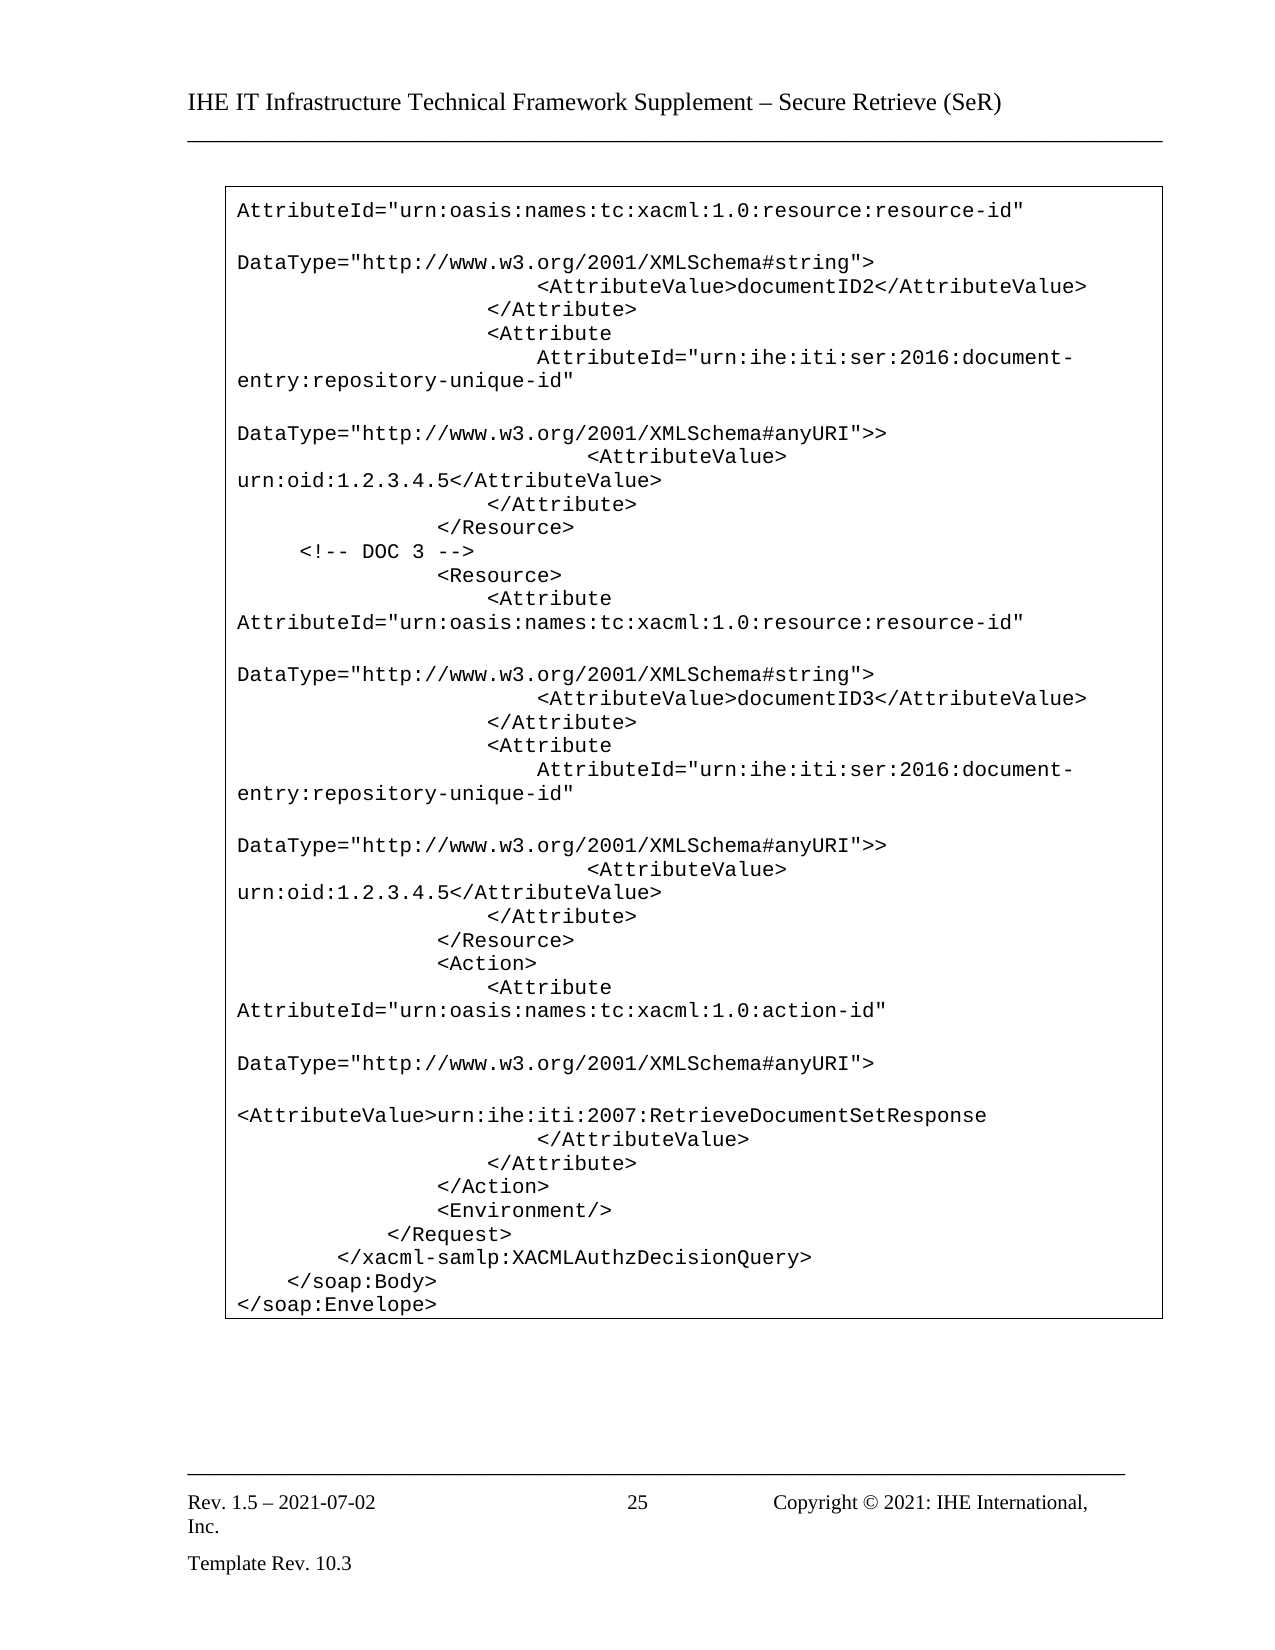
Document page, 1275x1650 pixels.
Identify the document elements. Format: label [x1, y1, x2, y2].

table_header [226, 187, 1162, 1318]
